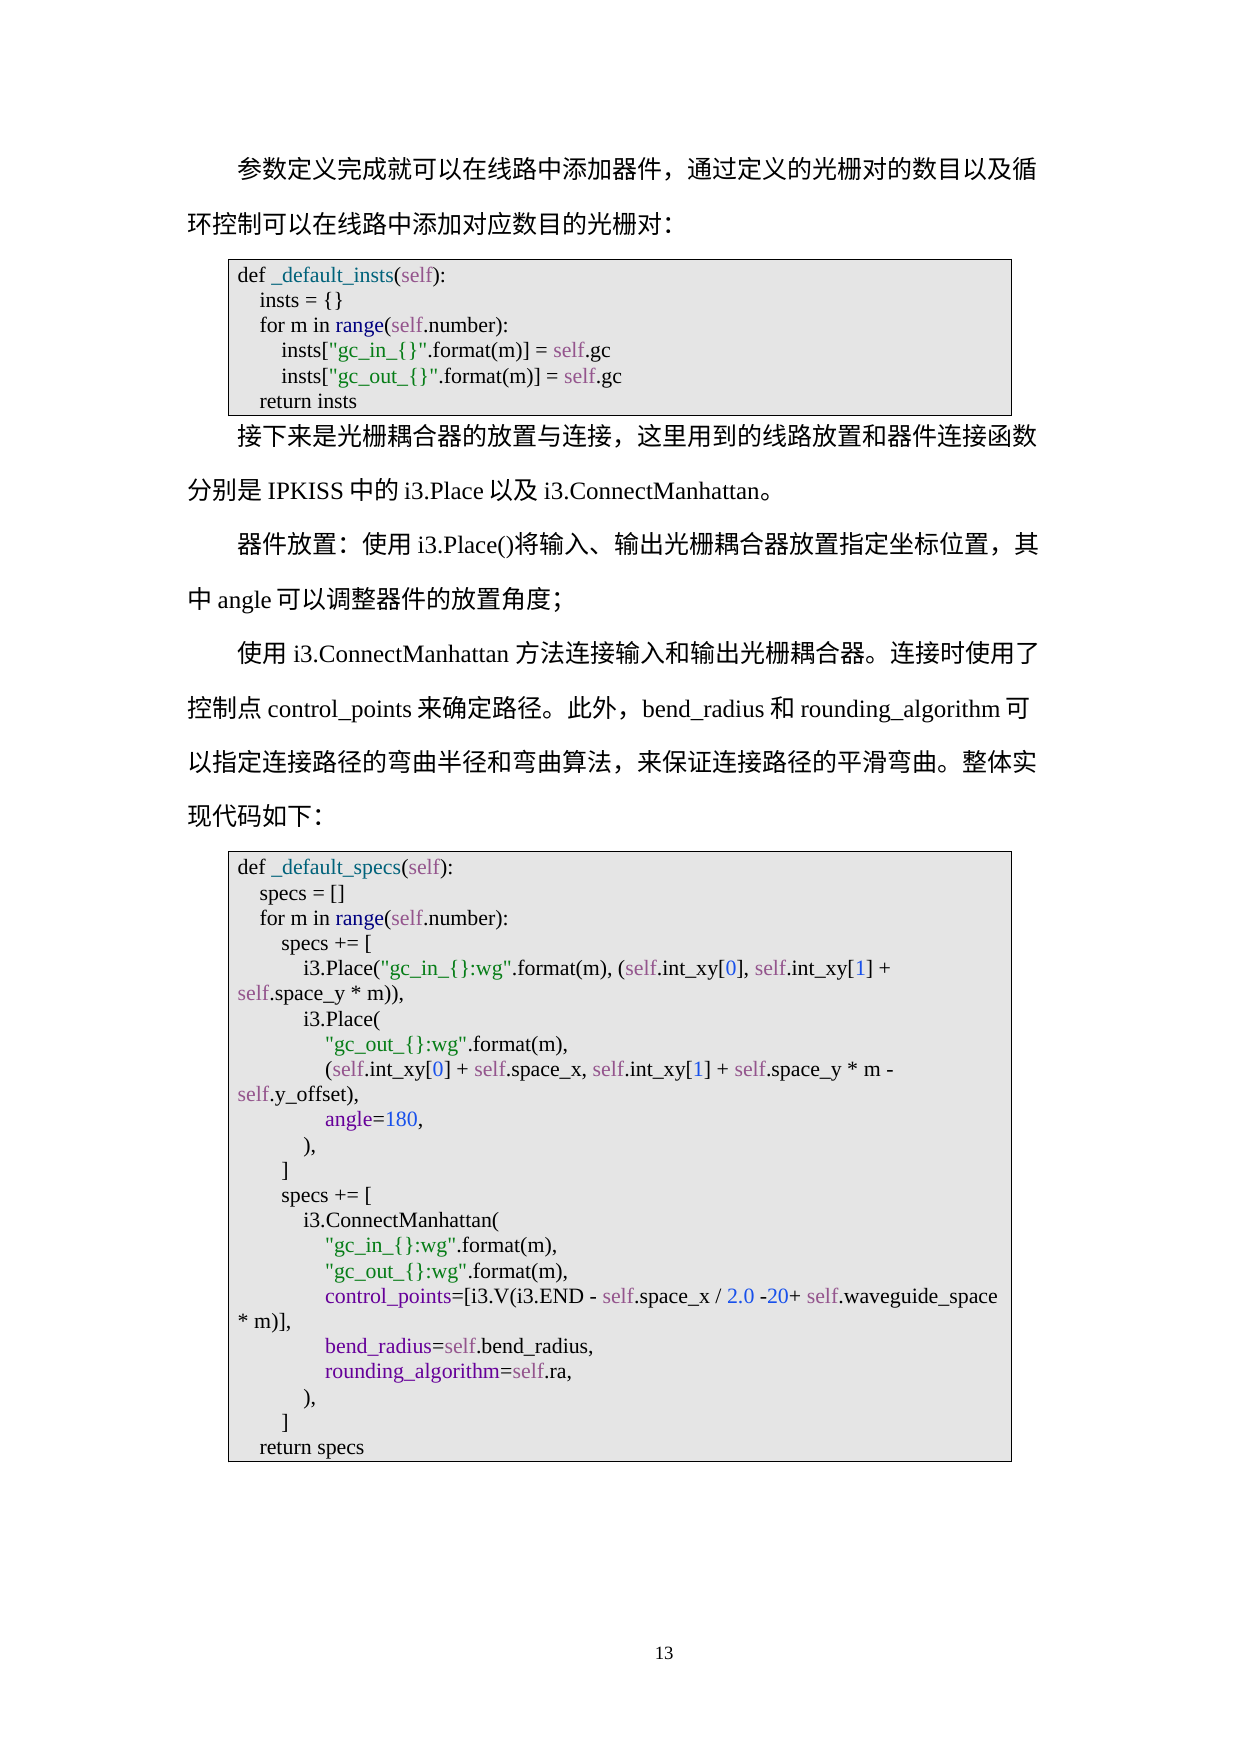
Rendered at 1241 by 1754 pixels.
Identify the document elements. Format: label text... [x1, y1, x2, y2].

text def _default_specs(self): specs = [] for m in range(self.number): specs += [ i3.Place("gc_in_{}:wg".format(m), (self.int_xy[0], self.int_xy[1] + self.space_y * m)), i3.Place( "gc_out_{}:wg".format(m), (self.int_xy[0] + self.space_x, self.int_xy[1] + self.space_y * m - self.y_offset), angle=180, ), ] specs += [ i3.ConnectManhattan( "gc_in_{}:wg".format(m), "gc_out_{}:wg".format(m), control_points=[i3.V(i3.END - self.space_x / 2.0 -20+ self.waveguide_space * m)], bend_radius=self.bend_radius, rounding_algorithm=self.ra, ), ] return specs [229, 852, 1011, 1461]
text 接下来是光栅耦合器的放置与连接，这里用到的线路放置和器件连接函数分别是IPKISS中的i3.Place以及i3.ConnectManhattan。 [187, 416, 1053, 507]
text 器件放置：使用i3.Place()将输入、输出光栅耦合器放置指定坐标位置，其中angle可以调整器件的放置角度； [187, 525, 1053, 616]
text 使用 i3.ConnectManhattan 方法连接输入和输出光栅耦合器。连接时使用了控制点control_points来确定路径。此外，bend_radius 和rounding_algorithm可以指定连接路径的弯曲半径和弯曲算法，来保证连接路径的平滑弯曲。整体实现代码如下： [187, 634, 1053, 833]
text def _default_insts(self): insts = {} for m in range(self.number): insts["gc_in_{}".format(m)] = self.gc insts["gc_out_{}".format(m)] = self.gc return insts [229, 260, 1011, 415]
text 参数定义完成就可以在线路中添加器件，通过定义的光栅对的数目以及循环控制可以在线路中添加对应数目的光栅对： [187, 150, 1053, 241]
